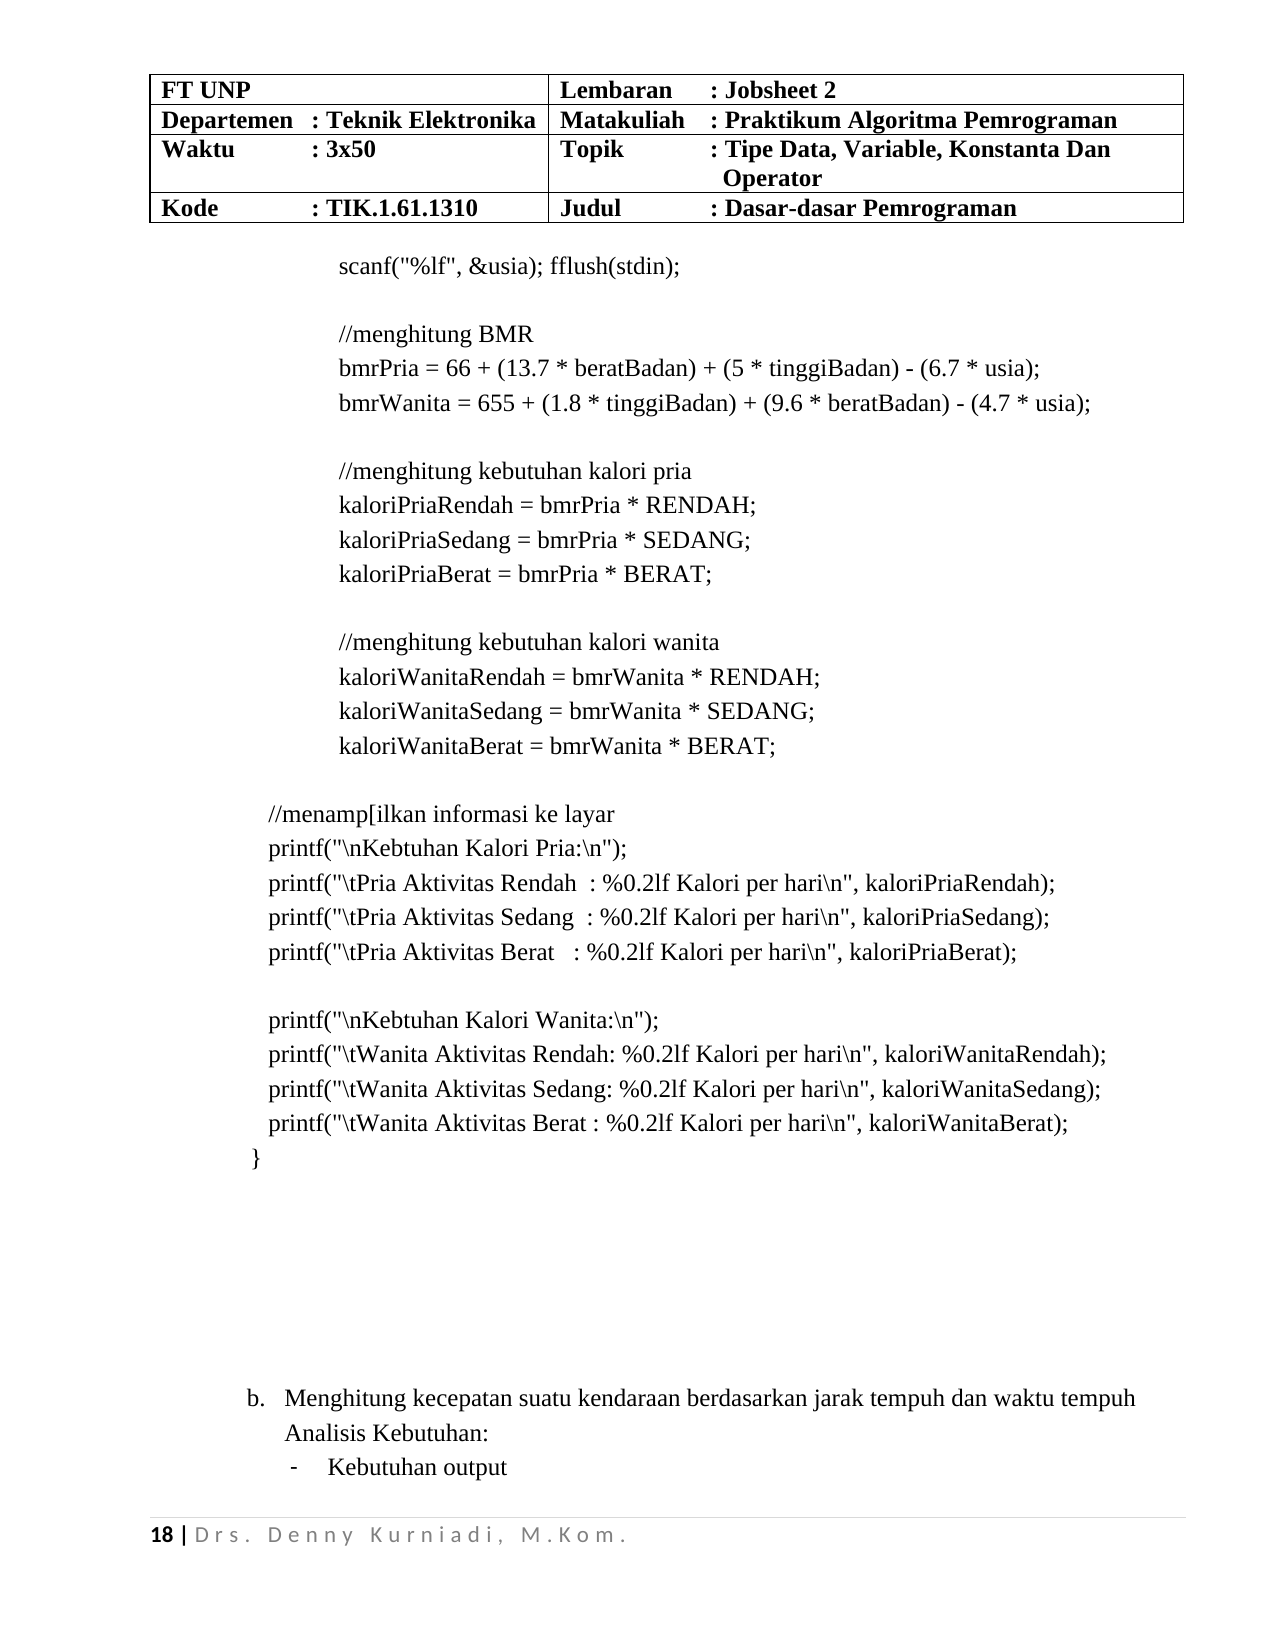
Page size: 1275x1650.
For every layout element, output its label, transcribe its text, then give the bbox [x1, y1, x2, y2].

list Menghitung kecepatan suatu kendaraan berdasarkan jarak tempuh dan waktu tempuh [247, 1383, 1184, 1412]
list Analisis Kebutuhan: [284, 1418, 1186, 1447]
list Kebutuhan output [290, 1451, 1186, 1481]
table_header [239, 251, 1184, 1177]
